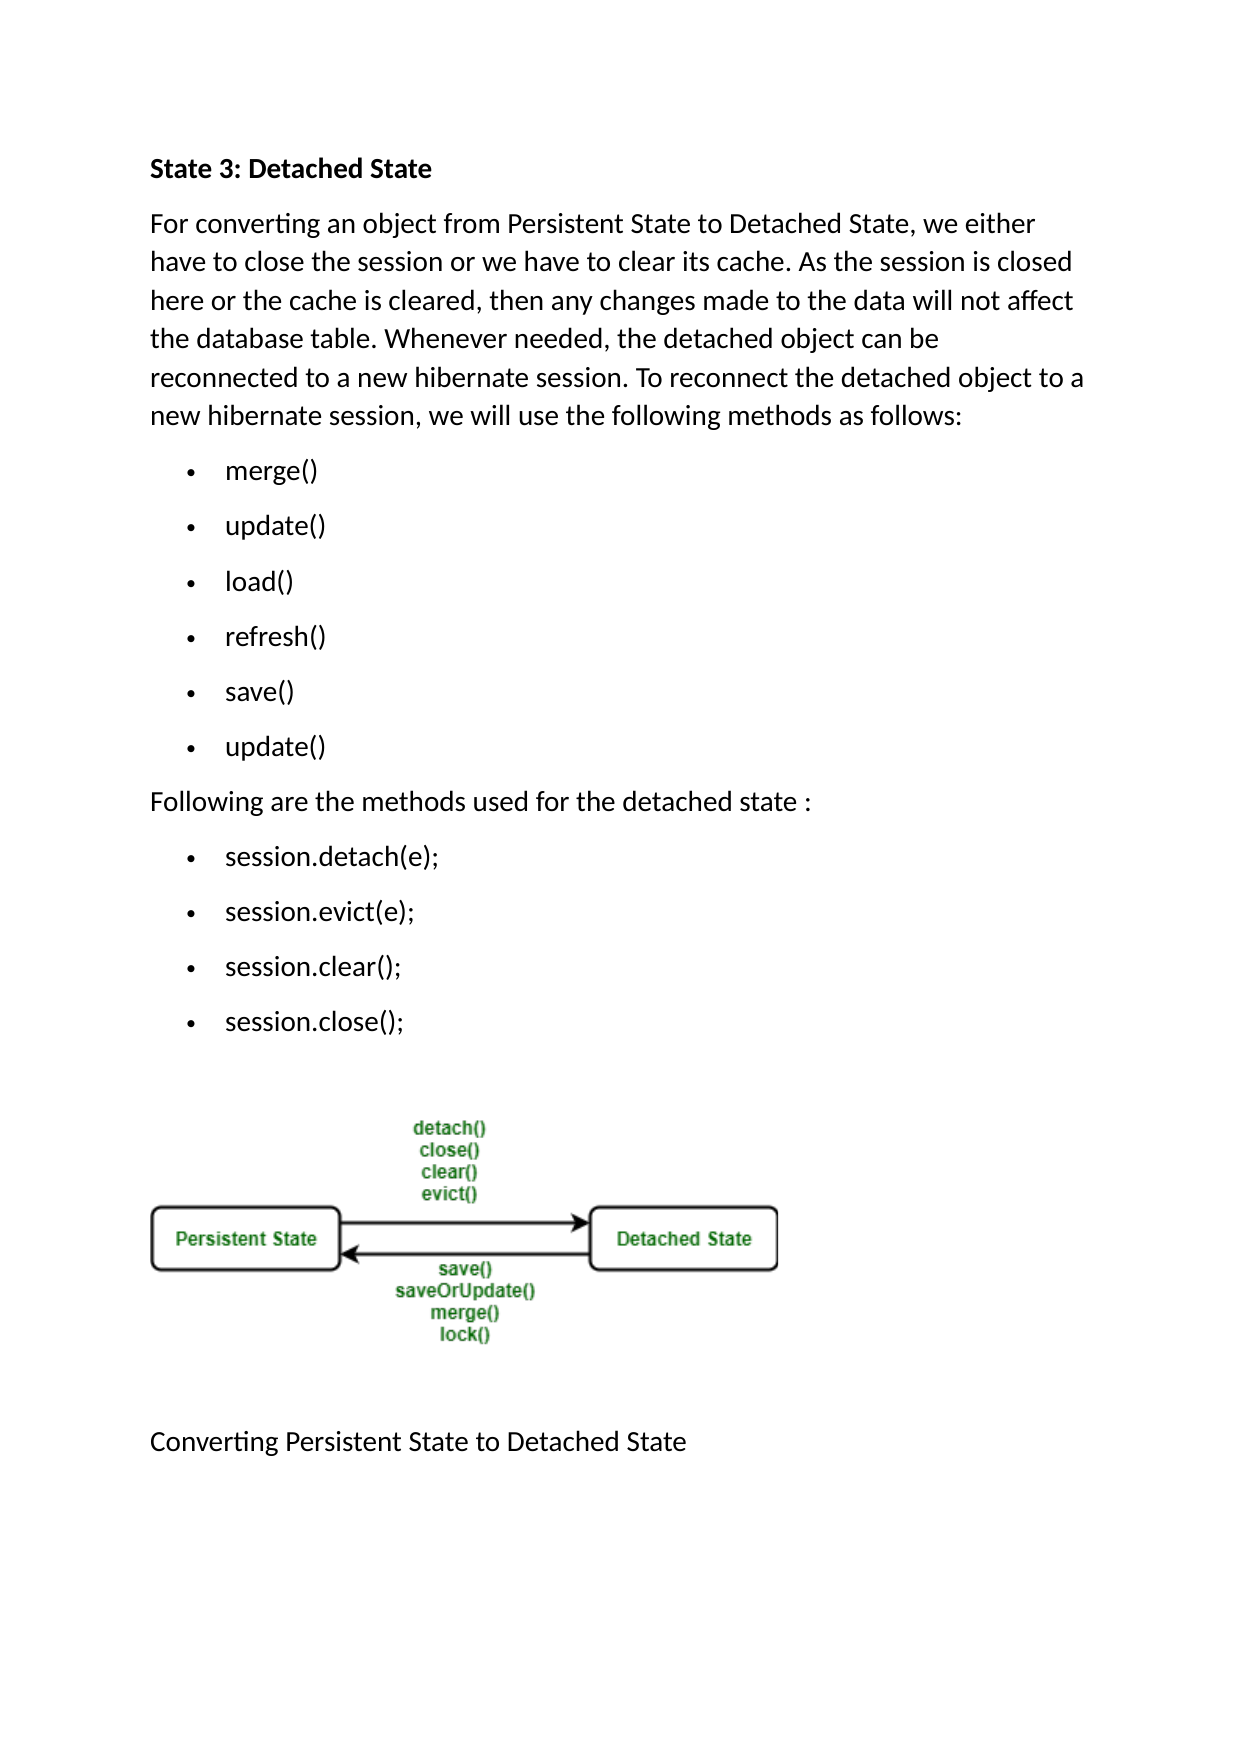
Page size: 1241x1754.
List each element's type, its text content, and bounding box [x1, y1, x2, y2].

list session.close(); [187, 1003, 1090, 1039]
list refresh() [187, 618, 1090, 653]
list load() [187, 563, 1090, 598]
list update() [187, 507, 1090, 543]
list session.detach(e); [187, 838, 1090, 874]
text For converting an object from Persistent State to Detached State, we either have to close the session or we have to clear its cache. As the session is closed here or the cache is cleared, then any changes made to the data will not affect the database table. Whenever needed, the detached object can be reconnected to a new hibernate session. To reconnect the detached object to a new hibernate session, we will use the following methods as follows: [150, 205, 1090, 433]
list save() [187, 673, 1090, 708]
list update() [187, 728, 1090, 763]
text State 3: Detached State [150, 150, 1090, 186]
text Converting Persistent State to Detached State [150, 1423, 1090, 1459]
text Following are the methods used for the detached state : [150, 783, 1090, 819]
list merge() [187, 452, 1090, 488]
list session.evict(e); [187, 893, 1090, 929]
list session.clear(); [187, 948, 1090, 984]
picture [150, 1113, 779, 1349]
